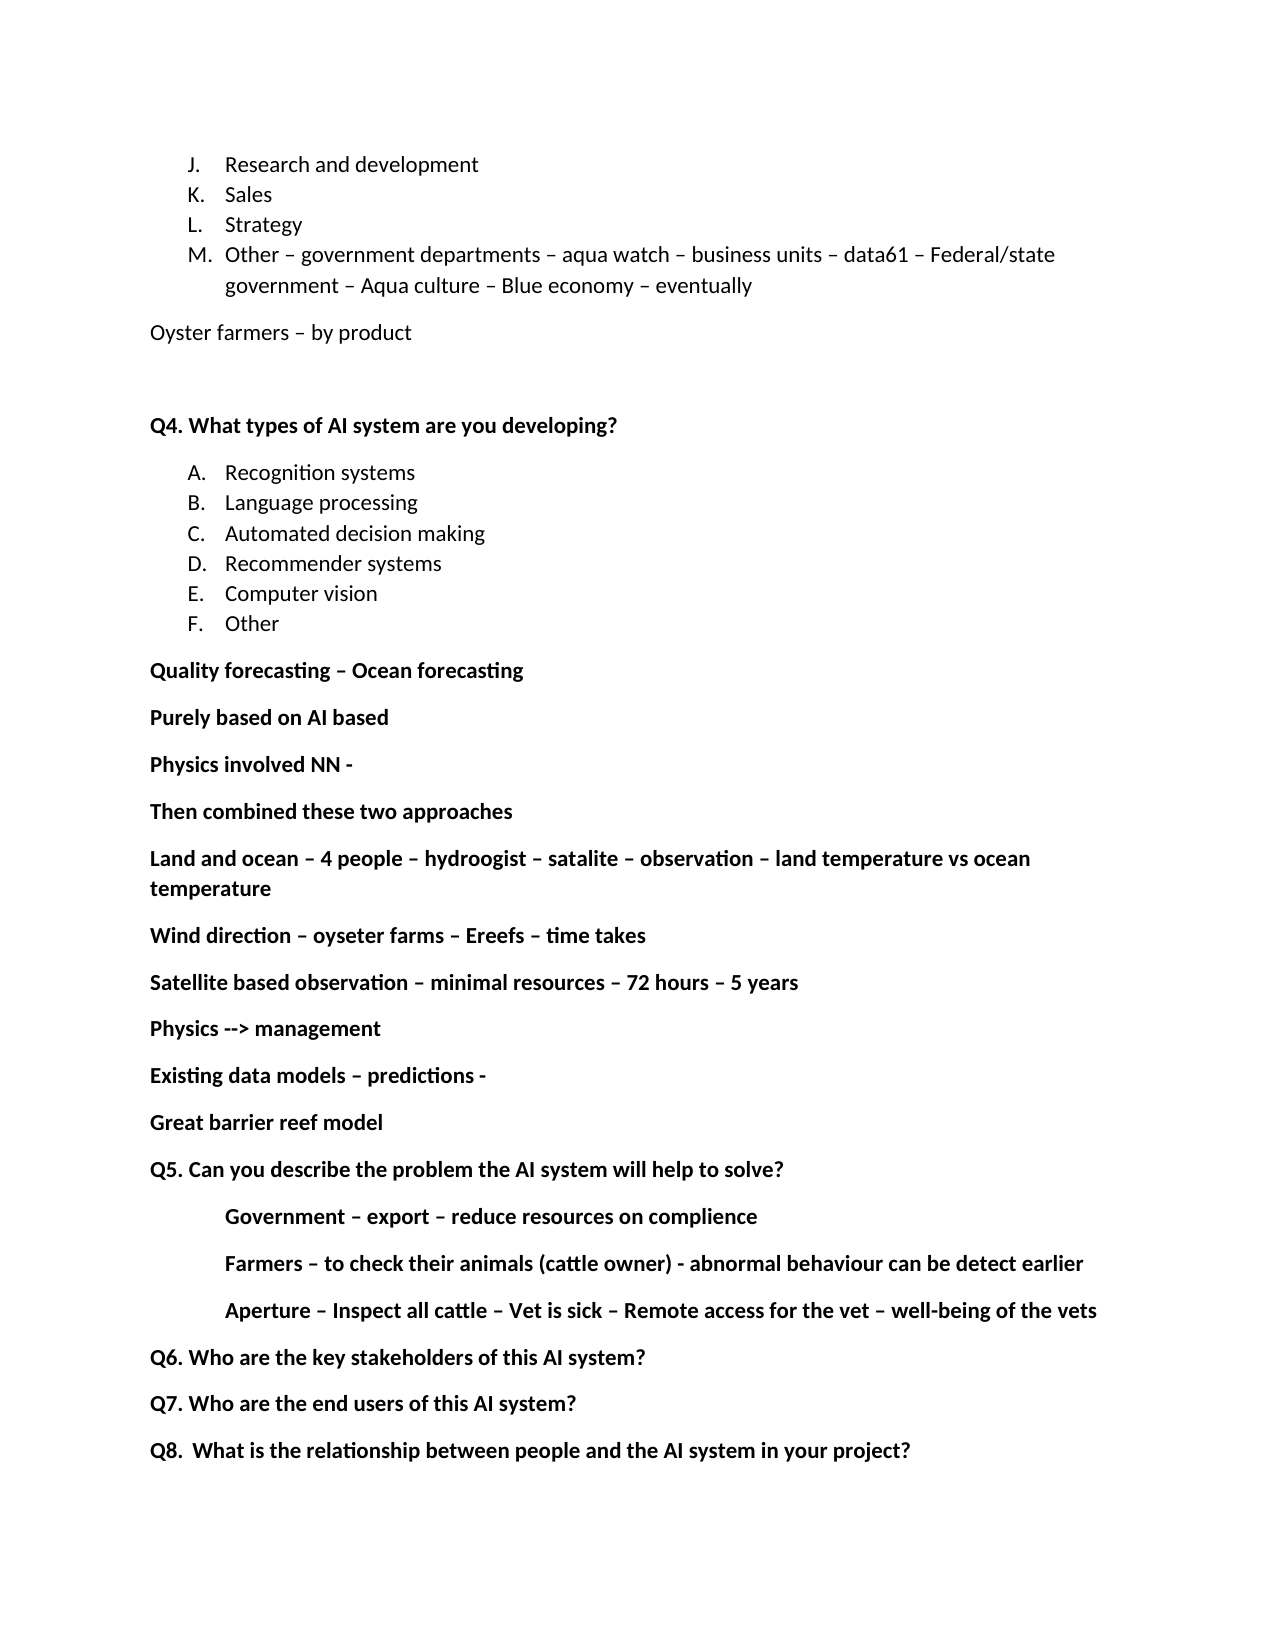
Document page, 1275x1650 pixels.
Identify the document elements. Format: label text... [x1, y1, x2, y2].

text Q5. Can you describe the problem the AI system will help to solve? [150, 1155, 1125, 1183]
list Computer vision [187, 579, 1125, 607]
text Wind direction – oyseter farms – Ereefs – time takes [150, 921, 1125, 949]
text Satellite based observation – minimal resources – 72 hours – 5 years [150, 968, 1125, 996]
text Q4. What types of AI system are you developing? [150, 411, 1125, 439]
text Oyster farmers – by product [150, 318, 1125, 346]
list Research and development [187, 150, 1125, 178]
list Other – government departments – aqua watch – business units – data61 – Federal/state government – Aqua culture – Blue economy – eventually [187, 241, 1125, 299]
text Q6. Who are the key stakeholders of this AI system? [150, 1343, 1125, 1371]
list Automated decision making [187, 519, 1125, 547]
text Great barrier reef model [150, 1108, 1125, 1136]
text Physics involved NN - [150, 750, 1125, 778]
text Then combined these two approaches [150, 797, 1125, 825]
text Physics --> management [150, 1014, 1125, 1043]
text Q7. Who are the end users of this AI system? [150, 1389, 1125, 1418]
list Sales [187, 180, 1125, 208]
text Q8. What is the relationship between people and the AI system in your project? [150, 1436, 1125, 1464]
text Purely based on AI based [150, 703, 1125, 731]
list Strategy [187, 210, 1125, 238]
text Aperture – Inspect all cattle – Vet is sick – Remote access for the vet – well-being of the vets [225, 1296, 1125, 1324]
text Quality forecasting – Ocean forecasting [150, 656, 1125, 684]
text Existing data models – predictions - [150, 1061, 1125, 1089]
list Recognition systems [187, 458, 1125, 486]
list Language processing [187, 488, 1125, 517]
list Other [187, 609, 1125, 637]
list Recommender systems [187, 549, 1125, 577]
text Farmers – to check their animals (cattle owner) - abnormal behaviour can be detect earlier [225, 1249, 1125, 1277]
text Government – export – reduce resources on complience [225, 1202, 1125, 1230]
text Land and ocean – 4 people – hydroogist – satalite – observation – land temperature vs ocean temperature [150, 844, 1125, 902]
